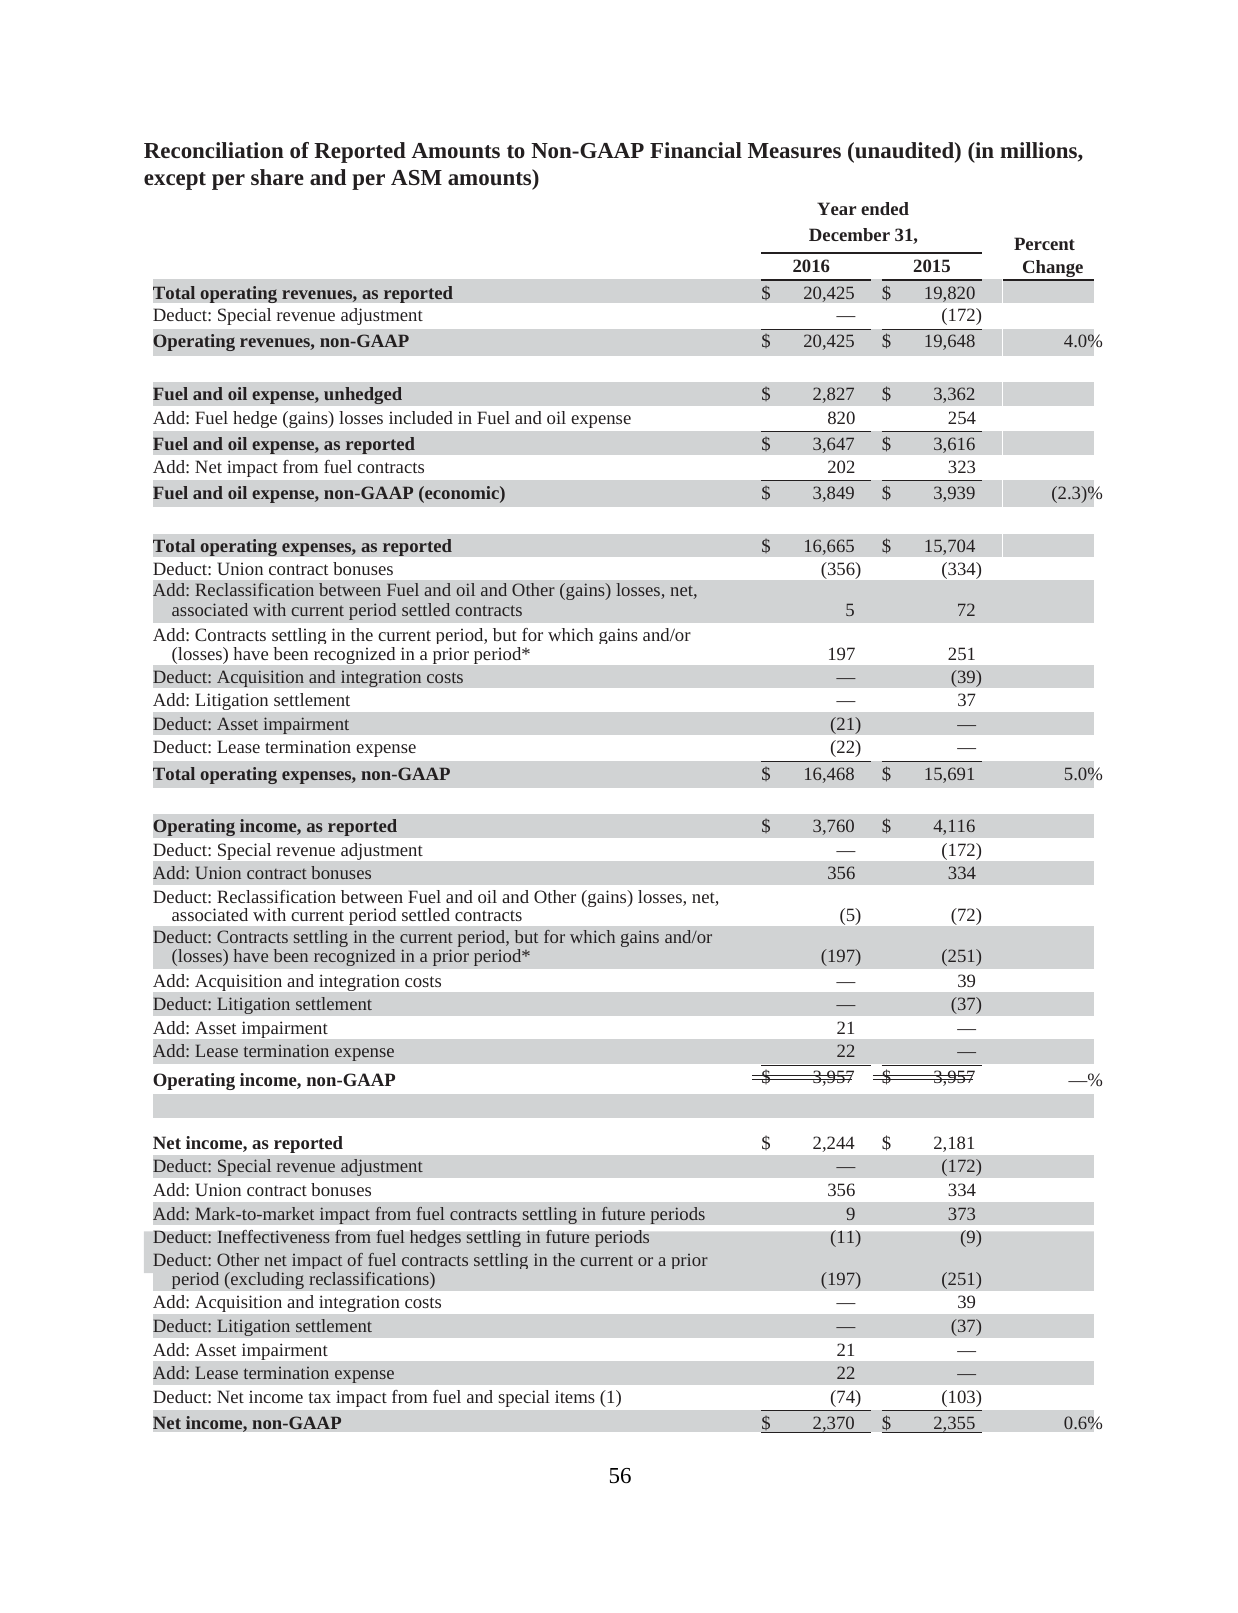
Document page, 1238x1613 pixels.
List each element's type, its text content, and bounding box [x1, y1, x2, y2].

subtitle Reconciliation of Reported Amounts to Non-GAAP Financial Measures (unaudited) (in millions, except per share and per ASM amounts) [144, 137, 1088, 190]
text Year ended [133, 199, 909, 219]
text December 31, Percent [133, 219, 1075, 248]
